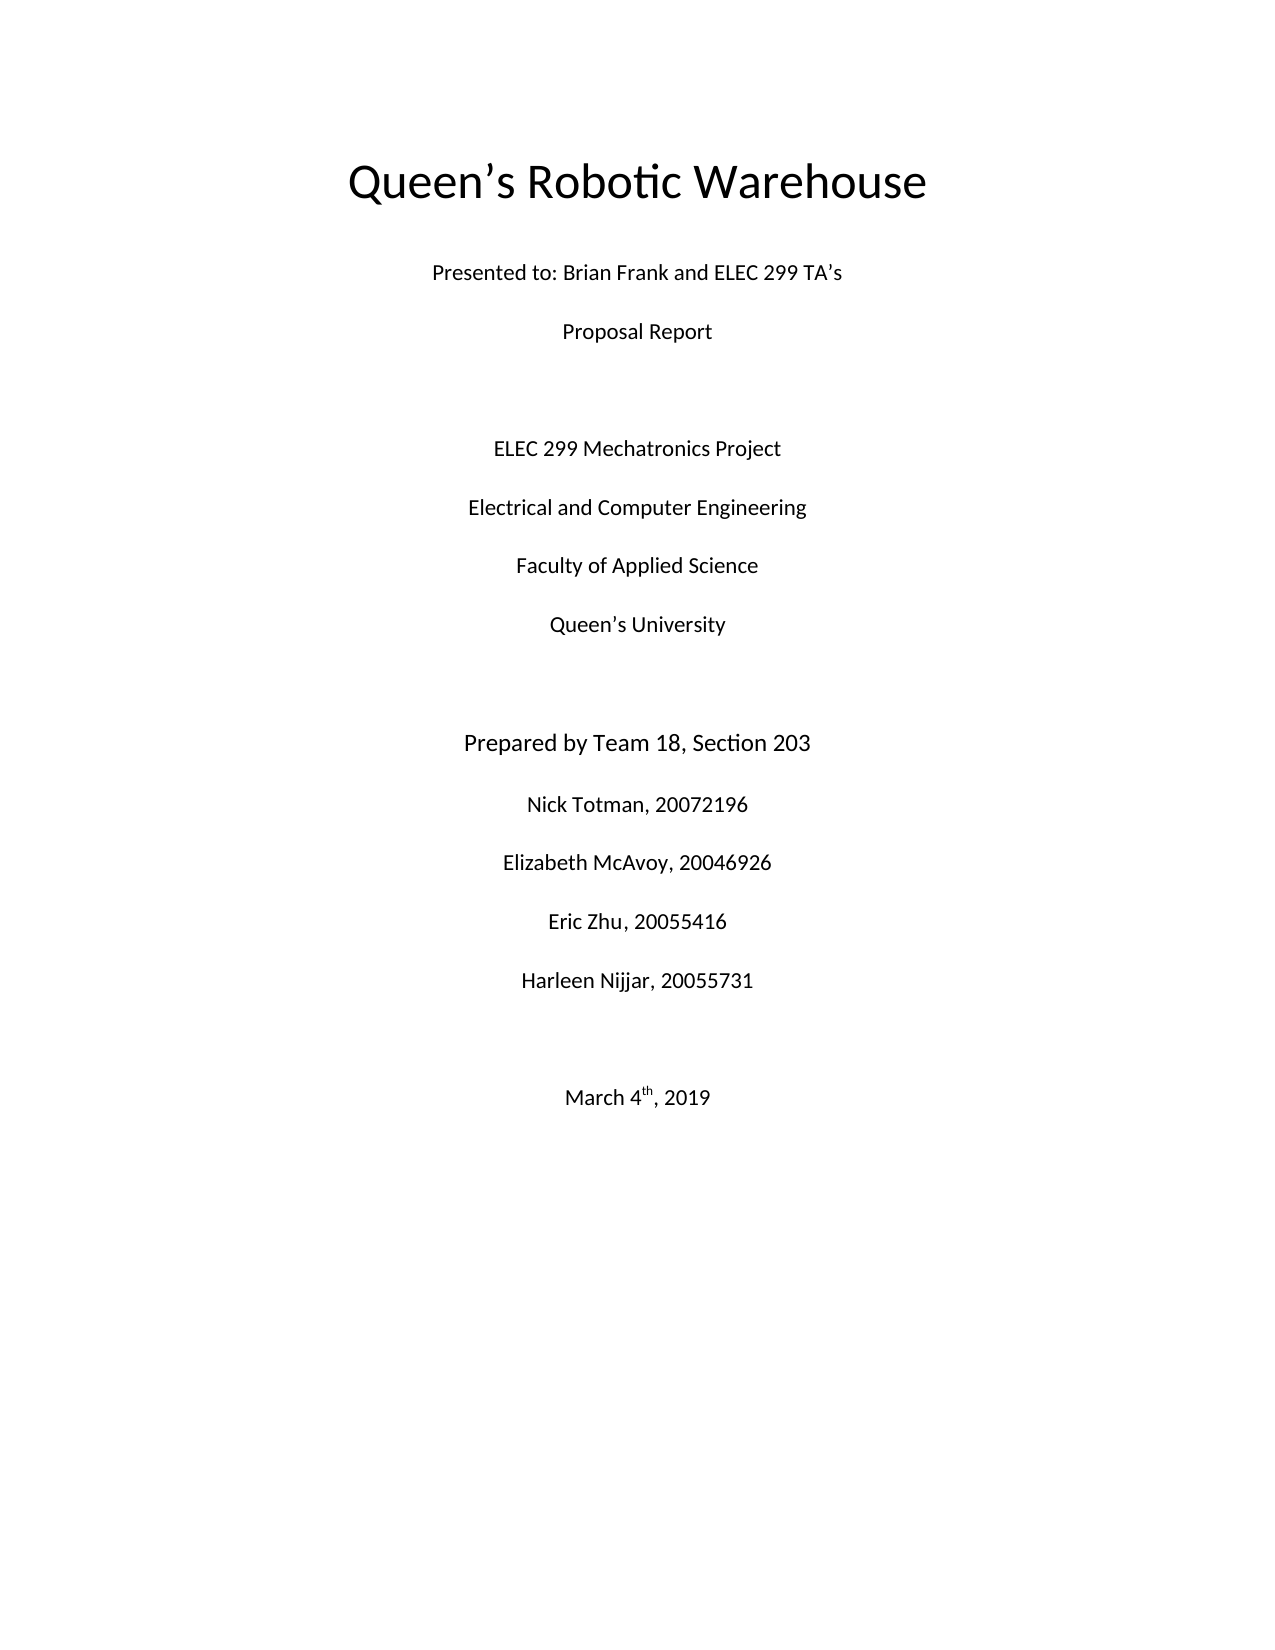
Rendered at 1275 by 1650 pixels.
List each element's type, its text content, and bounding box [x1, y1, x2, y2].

text Elizabeth McAvoy, 20046926 [150, 848, 1125, 876]
text Harleen Nijjar, 20055731 [150, 966, 1125, 994]
text March 4th, 2019 [150, 1083, 1125, 1111]
text Presented to: Brian Frank and ELEC 299 TA’s [150, 258, 1125, 286]
text Prepared by Team 18, Section 203 [150, 727, 1125, 758]
text ELEC 299 Mechatronics Project [150, 434, 1125, 462]
text Electrical and Computer Engineering [150, 493, 1125, 521]
text Queen’s Robotic Warehouse [150, 150, 1125, 211]
text Nick Totman, 20072196 [150, 790, 1125, 818]
text Eric Zhu , 20055416 [150, 907, 1125, 935]
text Proposal Report [150, 317, 1125, 345]
text Queen’s University [150, 610, 1125, 638]
text Faculty of Applied Science [150, 551, 1125, 579]
